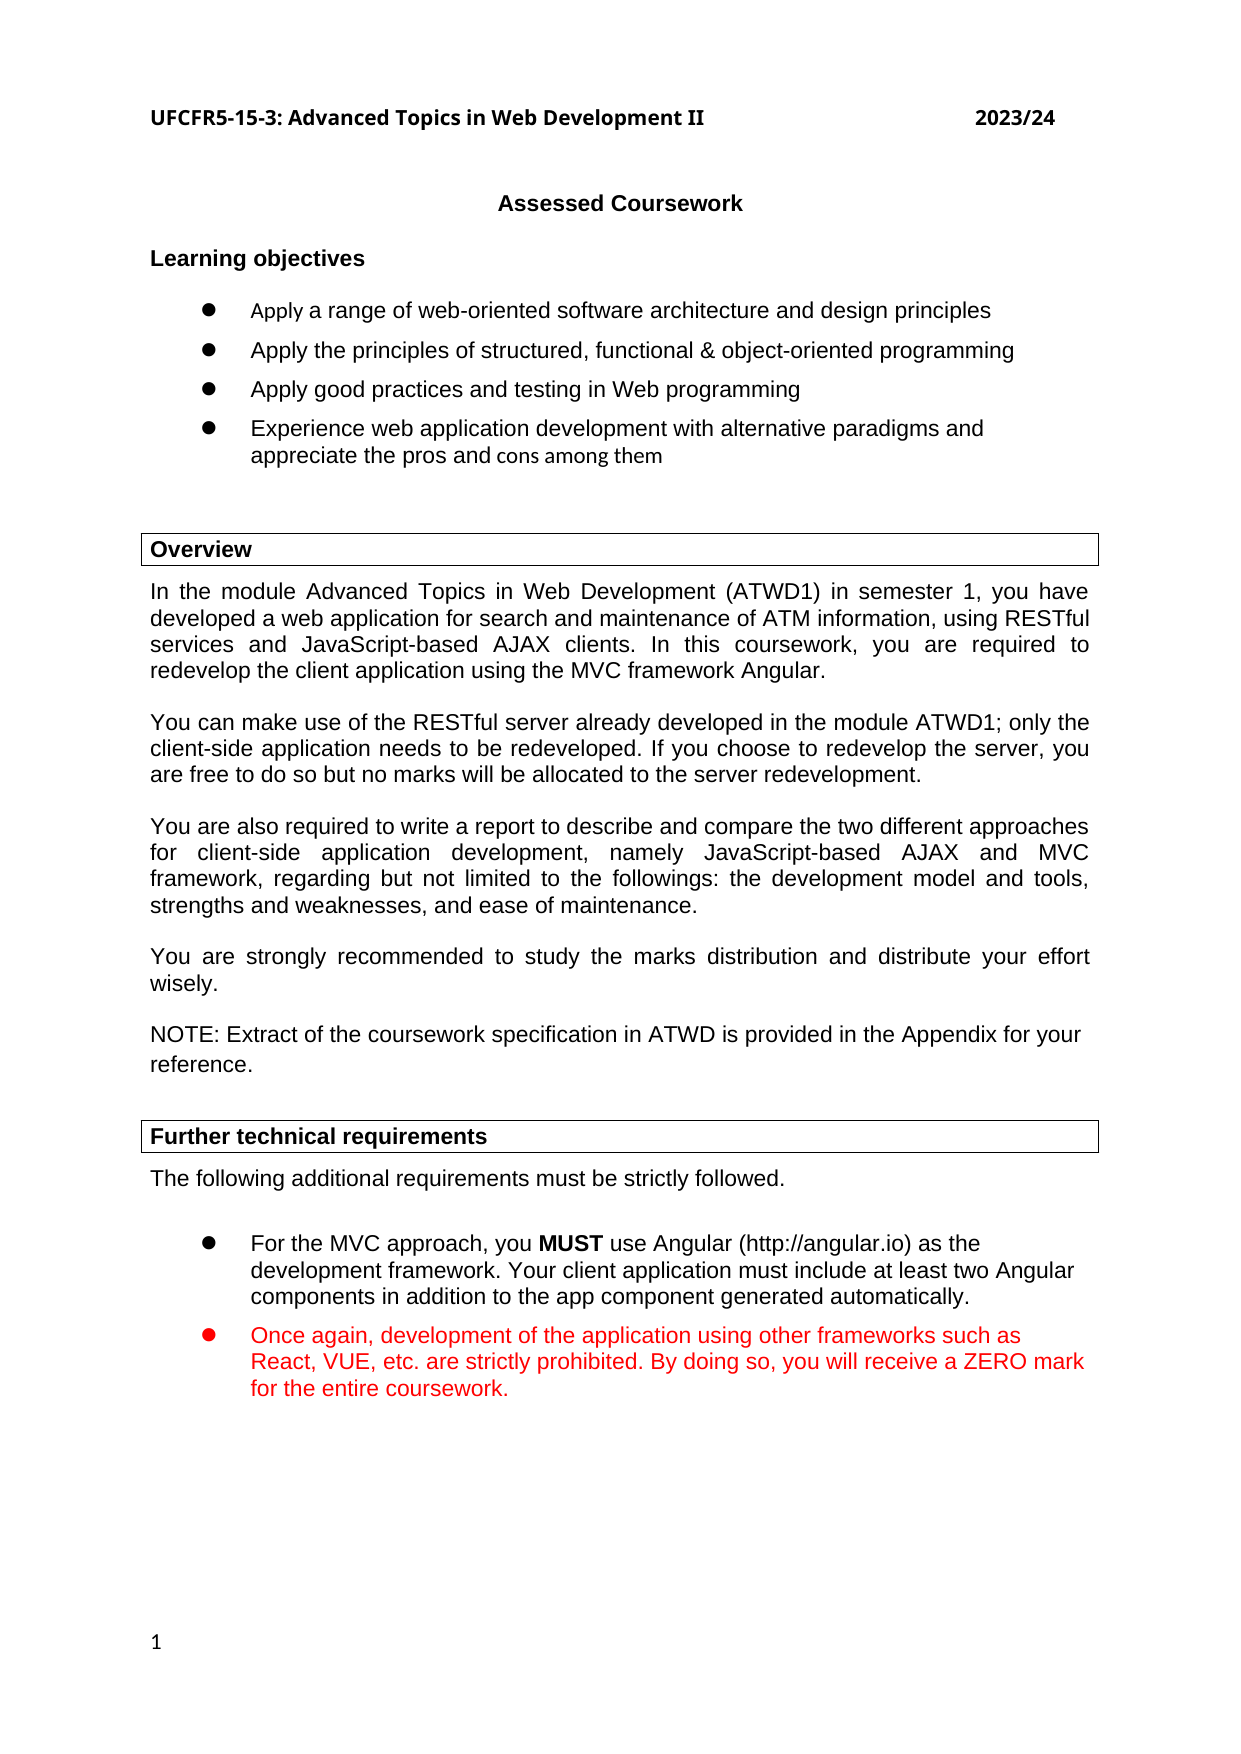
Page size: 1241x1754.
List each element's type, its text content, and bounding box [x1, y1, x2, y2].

list Apply a range of web-oriented software architecture and design principles [200, 297, 1090, 325]
list Apply good practices and testing in Web programming [200, 376, 1090, 402]
text The following additional requirements must be strictly followed. [150, 1165, 1090, 1192]
text In the module Advanced Topics in Web Development (ATWD1) in semester 1, you have developed a web application for search and maintenance of ATM information, using RESTful services and JavaScript-based AJAX clients. In this coursework, you are required to redevelop the client application using the MVC framework Angular. [150, 578, 1090, 684]
text You are also required to write a report to describe and compare the two different approaches for client-side application development, namely JavaScript-based AJAX and MVC framework, regarding but not limited to the followings: the development model and tools, strengths and weaknesses, and ease of maintenance. [150, 813, 1090, 918]
text Assessed Coursework [150, 190, 1090, 216]
text Overview [142, 534, 1098, 565]
text Further technical requirements [142, 1121, 1098, 1152]
list Once again, development of the application using other frameworks such as React, VUE, etc. are strictly prohibited. By doing so, you will receive a ZERO mark for the entire coursework. [200, 1322, 1090, 1401]
list Apply the principles of structured, functional & object-oriented programming [200, 337, 1090, 363]
text Learning objectives [150, 245, 1090, 272]
list Experience web application development with alternative paradigms and appreciate the pros and cons among them [200, 415, 1090, 469]
list For the MVC approach, you MUST use Angular (http://angular.io) as the development framework. Your client application must include at least two Angular components in addition to the app component generated automatically. [200, 1230, 1090, 1309]
text NOTE: Extract of the coursework specification in ATWD is provided in the Appendix for your reference. [150, 1021, 1090, 1077]
text You can make use of the RESTful server already developed in the module ATWD1; only the client-side application needs to be redeveloped. If you choose to redevelop the server, you are free to do so but no marks will be allocated to the server redevelopment. [150, 709, 1090, 788]
text You are strongly recommended to study the marks distribution and distribute your effort wisely. [150, 943, 1090, 996]
